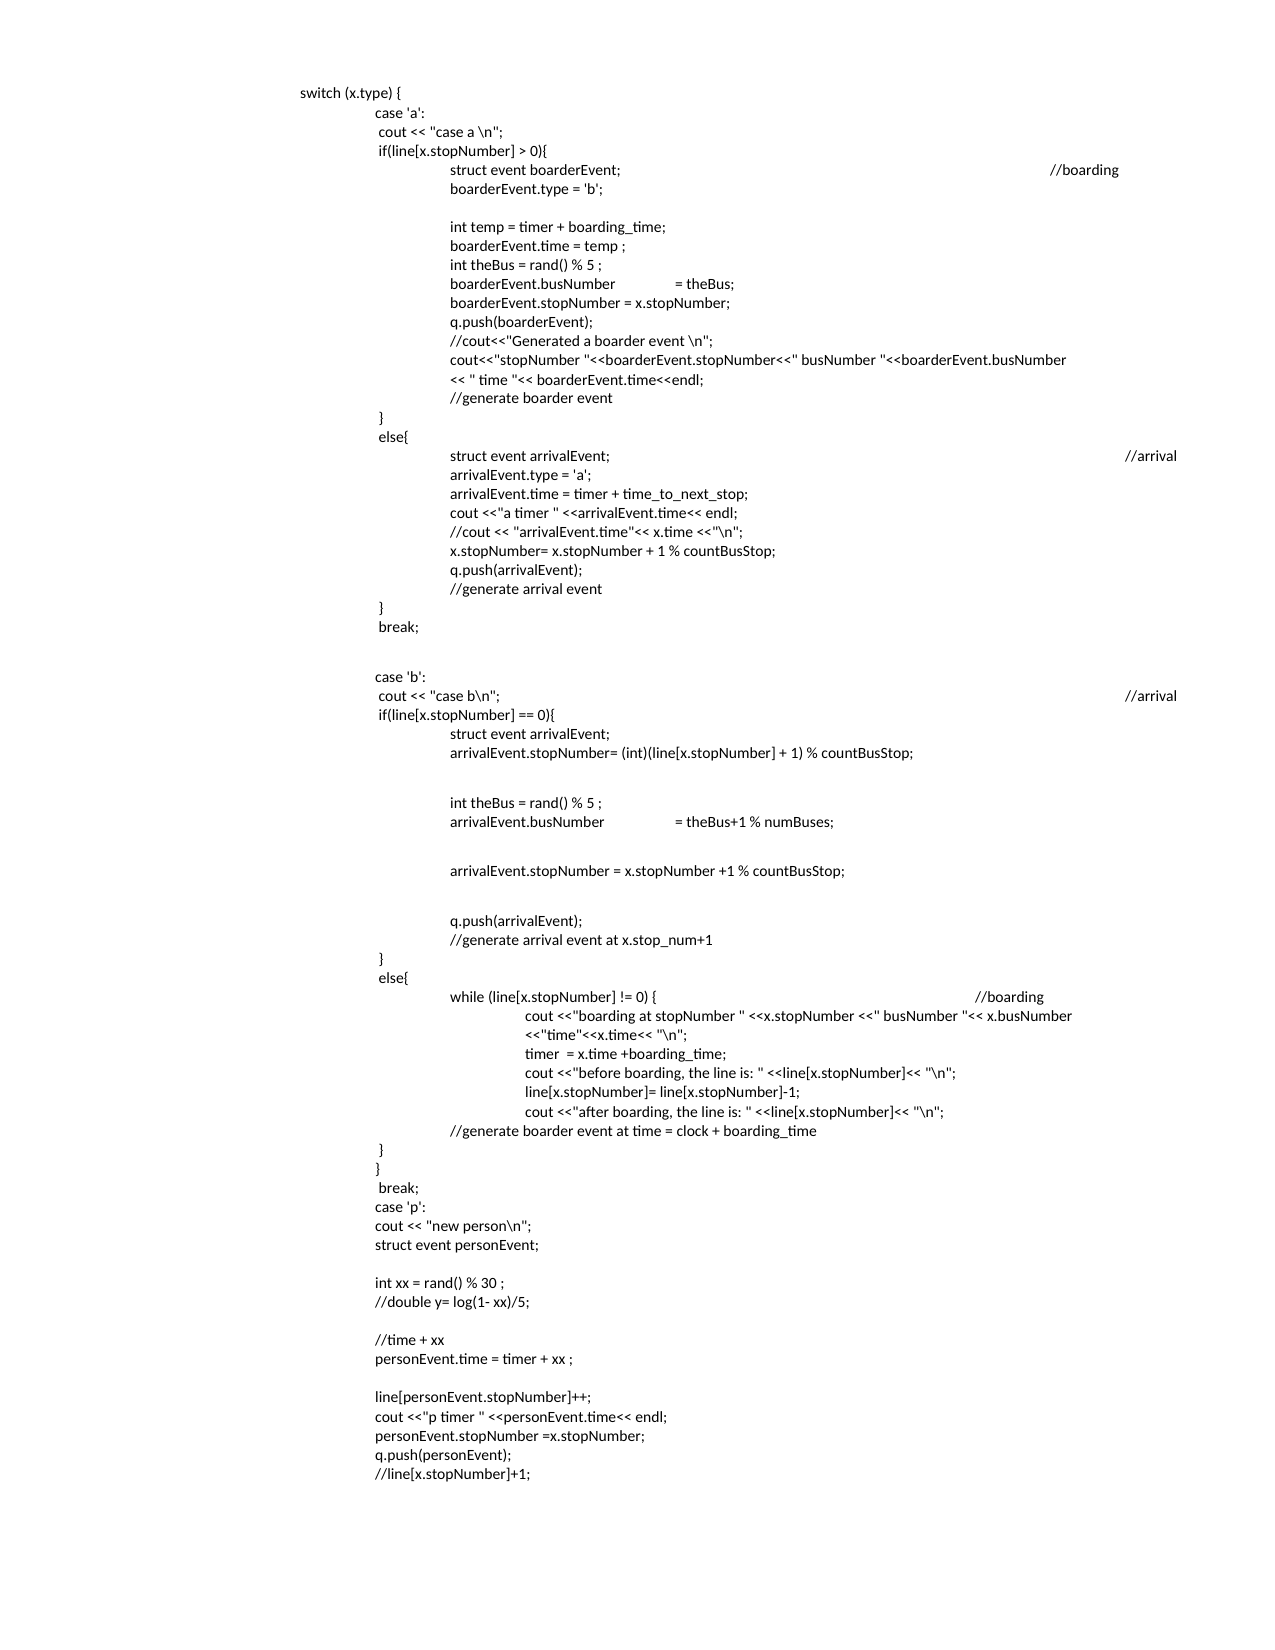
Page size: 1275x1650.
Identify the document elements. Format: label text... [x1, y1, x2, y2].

text struct event arrivalEvent; //arrival [150, 446, 1181, 465]
text boarderEvent.stopNumber = x.stopNumber; [150, 293, 1181, 312]
text cout <<"a timer " <<arrivalEvent.time<< endl; [150, 503, 1181, 522]
text arrivalEvent.time = timer + time_to_next_stop; [150, 484, 1181, 503]
text arrivalEvent.stopNumber= (int)(line[x.stopNumber] + 1) % countBusStop; [150, 743, 1181, 762]
text cout<<"stopNumber "<<boarderEvent.stopNumber<<" busNumber "<<boarderEvent.busNumber [150, 351, 1181, 370]
text else{ [150, 427, 1181, 446]
text if(line[x.stopNumber] == 0){ [150, 705, 1181, 724]
text struct event boarderEvent; //boarding [150, 160, 1181, 179]
text cout <<"p timer " <<personEvent.time<< endl; [150, 1407, 1181, 1426]
text //line[x.stopNumber]+1; [150, 1464, 1181, 1483]
text personEvent.time = timer + xx ; [150, 1349, 1181, 1369]
text else{ [150, 968, 1181, 987]
text } [150, 408, 1181, 427]
text int theBus = rand() % 5 ; [150, 793, 1181, 812]
text timer = x.time +boarding_time; [150, 1044, 1181, 1064]
text } [150, 1159, 1181, 1178]
text q.push(personEvent); [150, 1445, 1181, 1464]
text q.push(boarderEvent); [150, 312, 1181, 332]
text arrivalEvent.type = 'a'; [150, 465, 1181, 484]
text line[x.stopNumber]= line[x.stopNumber]-1; [150, 1083, 1181, 1102]
text boarderEvent.type = 'b'; [150, 179, 1181, 198]
text case 'a': [150, 103, 1181, 122]
text cout <<"after boarding, the line is: " <<line[x.stopNumber]<< "\n"; [150, 1102, 1181, 1121]
text } [150, 1140, 1181, 1159]
text break; [150, 617, 1181, 637]
text << " time "<< boarderEvent.time<<endl; [150, 370, 1181, 389]
text int temp = timer + boarding_time; [150, 217, 1181, 236]
text q.push(arrivalEvent); [150, 911, 1181, 930]
text struct event personEvent; [150, 1235, 1181, 1254]
text cout << "new person\n"; [150, 1216, 1181, 1235]
text cout <<"boarding at stopNumber " <<x.stopNumber <<" busNumber "<< x.busNumber [150, 1006, 1181, 1026]
text cout <<"before boarding, the line is: " <<line[x.stopNumber]<< "\n"; [150, 1064, 1181, 1083]
text x.stopNumber= x.stopNumber + 1 % countBusStop; [150, 541, 1181, 560]
text personEvent.stopNumber =x.stopNumber; [150, 1426, 1181, 1445]
text //double y= log(1- xx)/5; [150, 1292, 1181, 1311]
text struct event arrivalEvent; [150, 724, 1181, 743]
text int xx = rand() % 30 ; [150, 1273, 1181, 1292]
text //generate boarder event at time = clock + boarding_time [150, 1121, 1181, 1140]
text cout << "case b\n"; //arrival [150, 686, 1181, 705]
text if(line[x.stopNumber] > 0){ [150, 141, 1181, 160]
text while (line[x.stopNumber] != 0) { //boarding [150, 987, 1181, 1006]
text //generate boarder event [150, 389, 1181, 408]
text arrivalEvent.stopNumber = x.stopNumber +1 % countBusStop; [150, 862, 1181, 881]
text } [150, 598, 1181, 617]
text int theBus = rand() % 5 ; [150, 255, 1181, 274]
text arrivalEvent.busNumber = theBus+1 % numBuses; [150, 812, 1181, 831]
text //generate arrival event at x.stop_num+1 [150, 930, 1181, 949]
text line[personEvent.stopNumber]++; [150, 1388, 1181, 1407]
text q.push(arrivalEvent); [150, 560, 1181, 579]
text //time + xx [150, 1331, 1181, 1349]
text } [150, 949, 1181, 968]
text <<"time"<<x.time<< "\n"; [150, 1026, 1181, 1044]
text switch (x.type) { [150, 84, 1181, 103]
text case 'b': [150, 667, 1181, 686]
text cout << "case a \n"; [150, 122, 1181, 141]
text case 'p': [150, 1197, 1181, 1216]
text //generate arrival event [150, 579, 1181, 598]
text boarderEvent.time = temp ; [150, 236, 1181, 255]
text boarderEvent.busNumber = theBus; [150, 274, 1181, 293]
text //cout << "arrivalEvent.time"<< x.time <<"\n"; [150, 522, 1181, 541]
text //cout<<"Generated a boarder event \n"; [150, 332, 1181, 351]
text break; [150, 1178, 1181, 1197]
